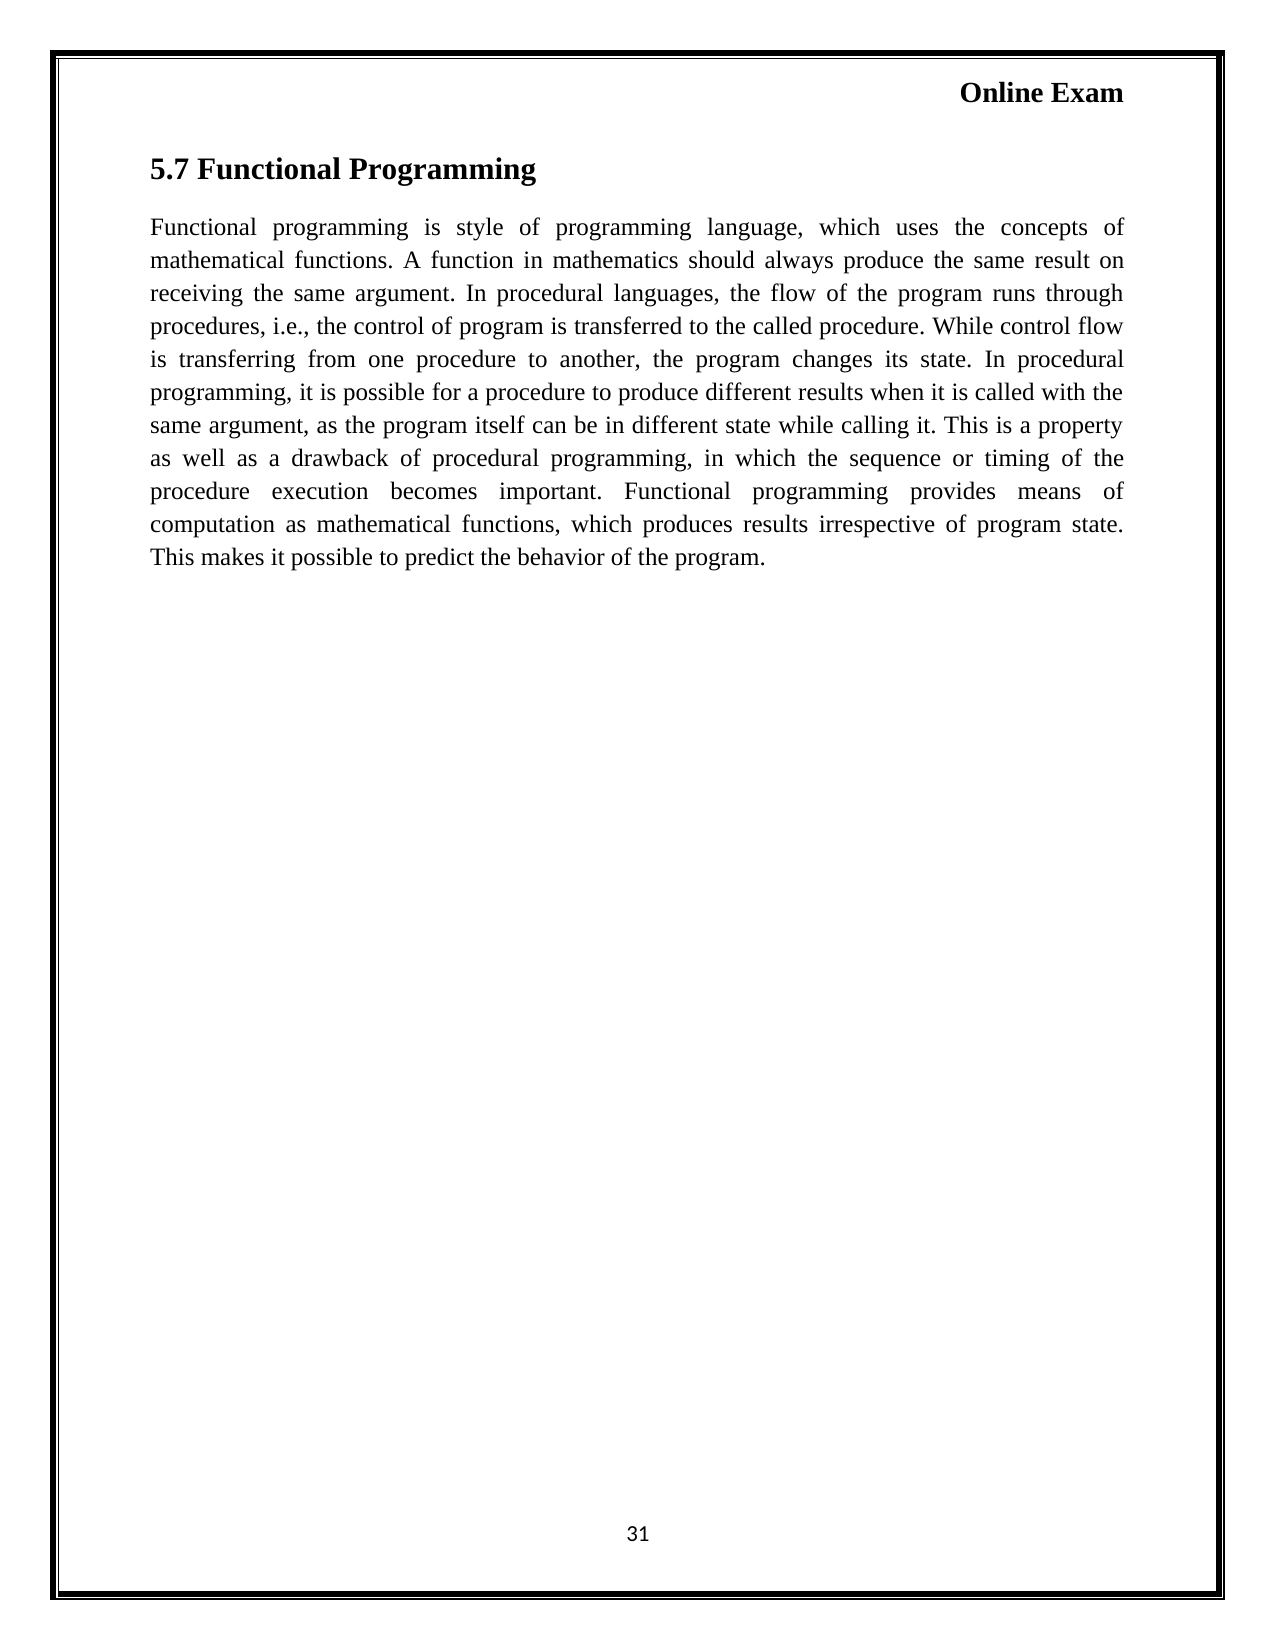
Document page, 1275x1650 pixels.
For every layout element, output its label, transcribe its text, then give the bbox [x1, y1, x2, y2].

text 5.7 Functional Programming [150, 150, 1125, 186]
text Functional programming is style of programming language, which uses the concepts of mathematical functions. A function in mathematics should always produce the same result on receiving the same argument. In procedural languages, the flow of the program runs through procedures, i.e., the control of program is transferred to the called procedure. While control flow is transferring from one procedure to another, the program changes its state. In procedural programming, it is possible for a procedure to produce different results when it is called with the same argument, as the program itself can be in different state while calling it. This is a property as well as a drawback of procedural programming, in which the sequence or timing of the procedure execution becomes important. Functional programming provides means of computation as mathematical functions, which produces results irrespective of program state. This makes it possible to predict the behavior of the program. [150, 212, 1125, 571]
